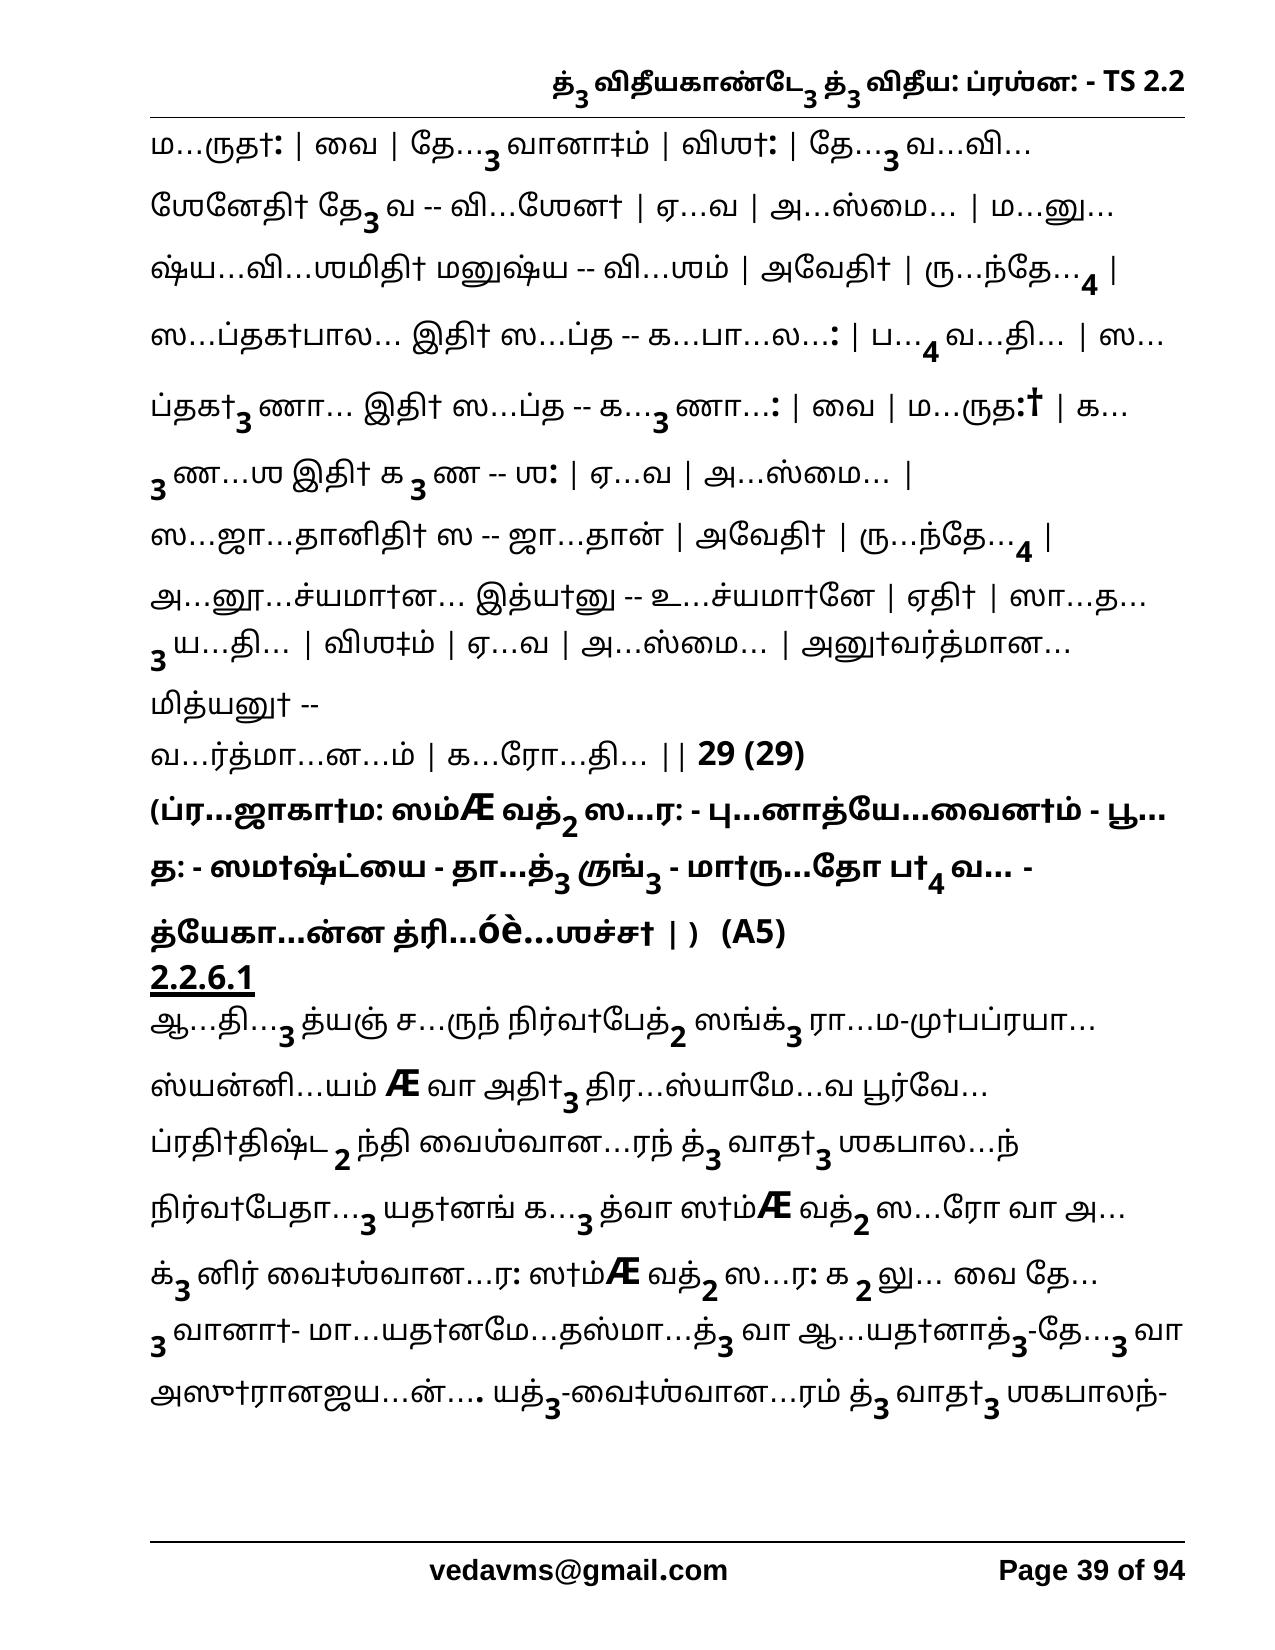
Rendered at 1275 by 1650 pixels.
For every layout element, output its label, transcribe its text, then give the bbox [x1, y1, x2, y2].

text ம…ருத†: | வை | தே…3வானா‡ம் | விஶ†: | தே…3வ…வி…ஶேனேதி† தே3வ -- வி…ஶேன† | ஏ…வ | அ…ஸ்மை… | ம…னு…ஷ்ய…வி…ஶமிதி† மனுஷ்ய -- வி…ஶம் | அவேதி† | ரு…ந்தே…4 | ஸ…ப்தக†பால… இதி† ஸ…ப்த -- க…பா…ல…: | ப…4வ…தி… | ஸ…ப்தக†3ணா… இதி† ஸ…ப்த -- க…3ணா…: | வை | ம…ருத:† | க…3ண…ஶ இதி† க3ண -- ஶ: | ஏ…வ | அ…ஸ்மை… | ஸ…ஜா…தானிதி† ஸ -- ஜா…தான் | அவேதி† | ரு…ந்தே…4 | அ…னூ…ச்யமா†ன… இத்ய†னு -- உ…ச்யமா†னே | ஏதி† | ஸா…த…3ய…தி… | விஶ‡ம் | ஏ…வ | அ…ஸ்மை… | அனு†வர்த்மான…மித்யனு† -- வ…ர்த்மா…ன…ம் | க…ரோ…தி… || 29 (29) [150, 118, 1185, 776]
text 2.2.6.1 [150, 954, 1185, 999]
text (ப்ர…ஜாகா†ம: ஸம்Æவத்2ஸ…ர: - பு…னாத்யே…வைன†ம் - பூ…த: - ஸம†ஷ்ட்‌யை - தா…த்3ருங்3 - மா†ரு…தோ ப†4வ… - த்யேகா…ன்ன த்ரி…óè…ஶச்ச† | ) (A5) [150, 781, 1185, 954]
